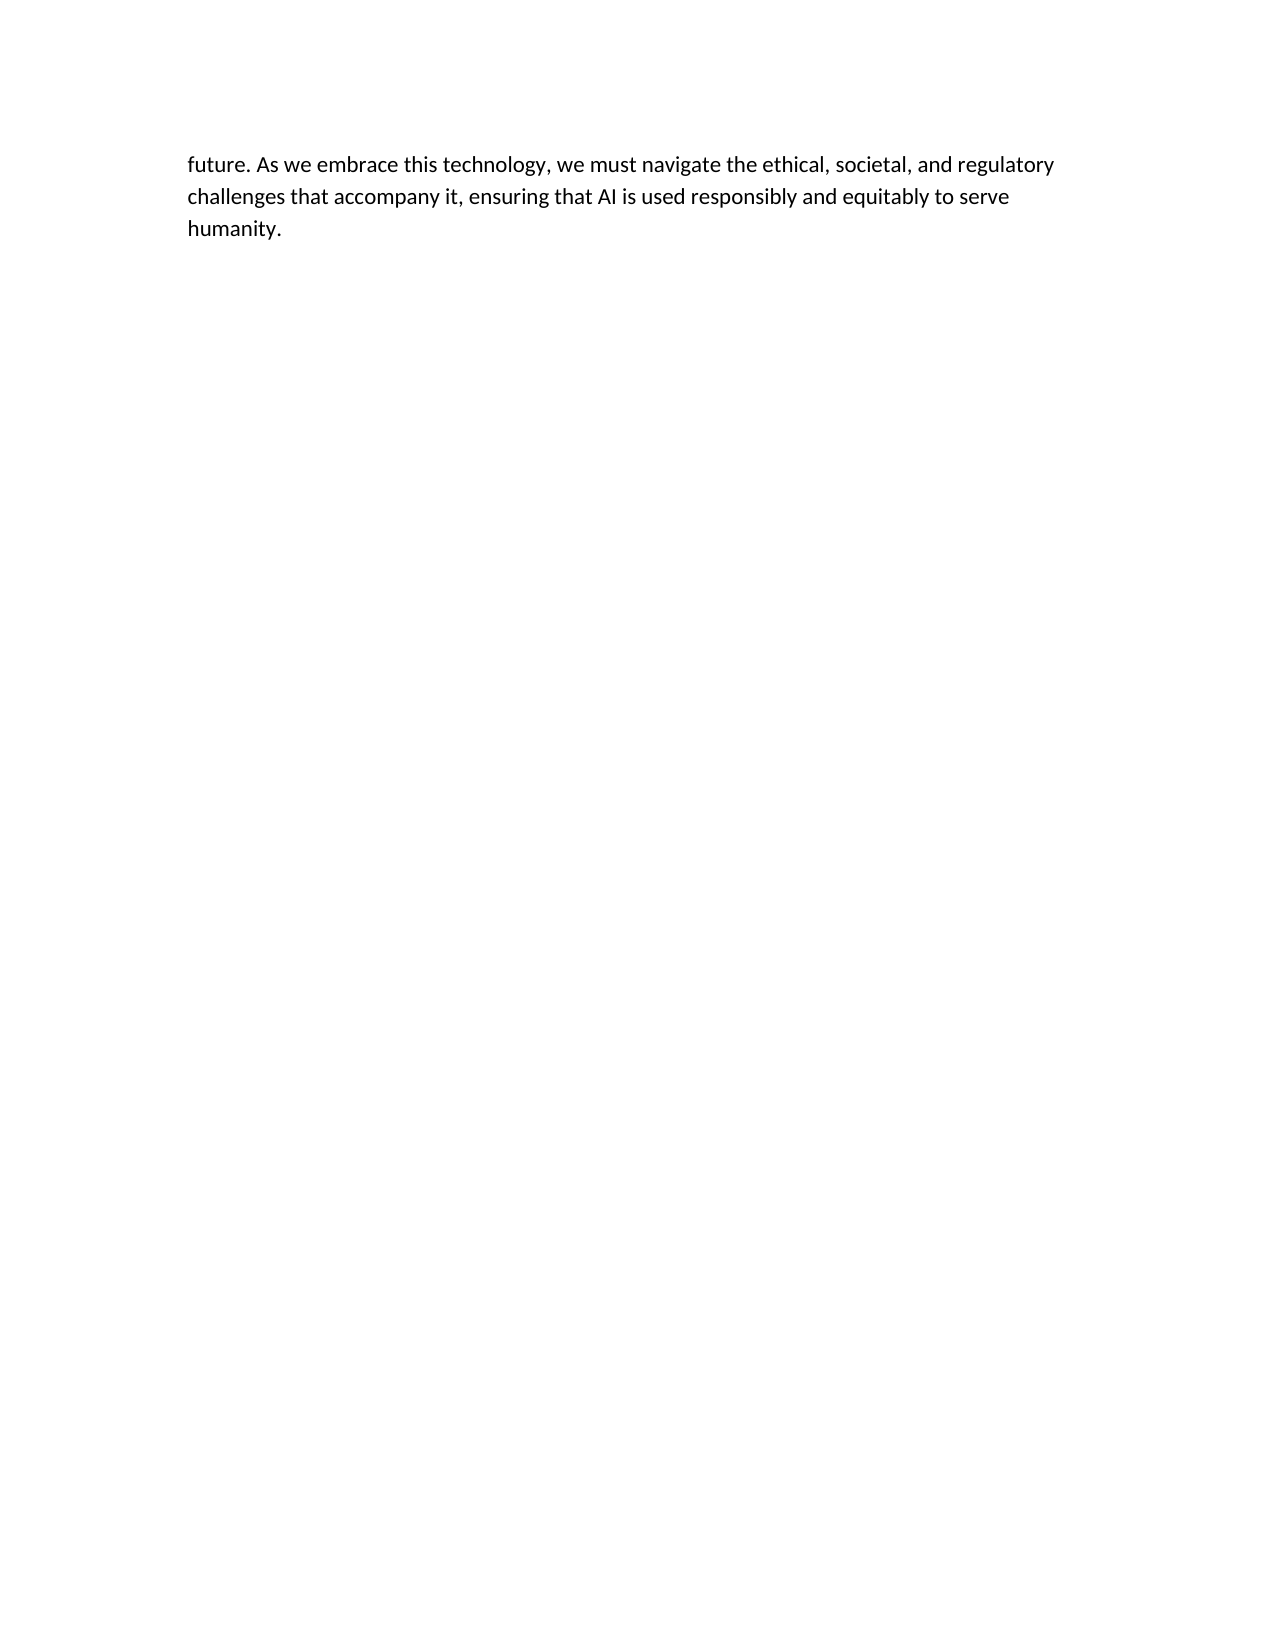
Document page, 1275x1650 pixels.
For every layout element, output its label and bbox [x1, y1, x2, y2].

text [187, 150, 1087, 242]
